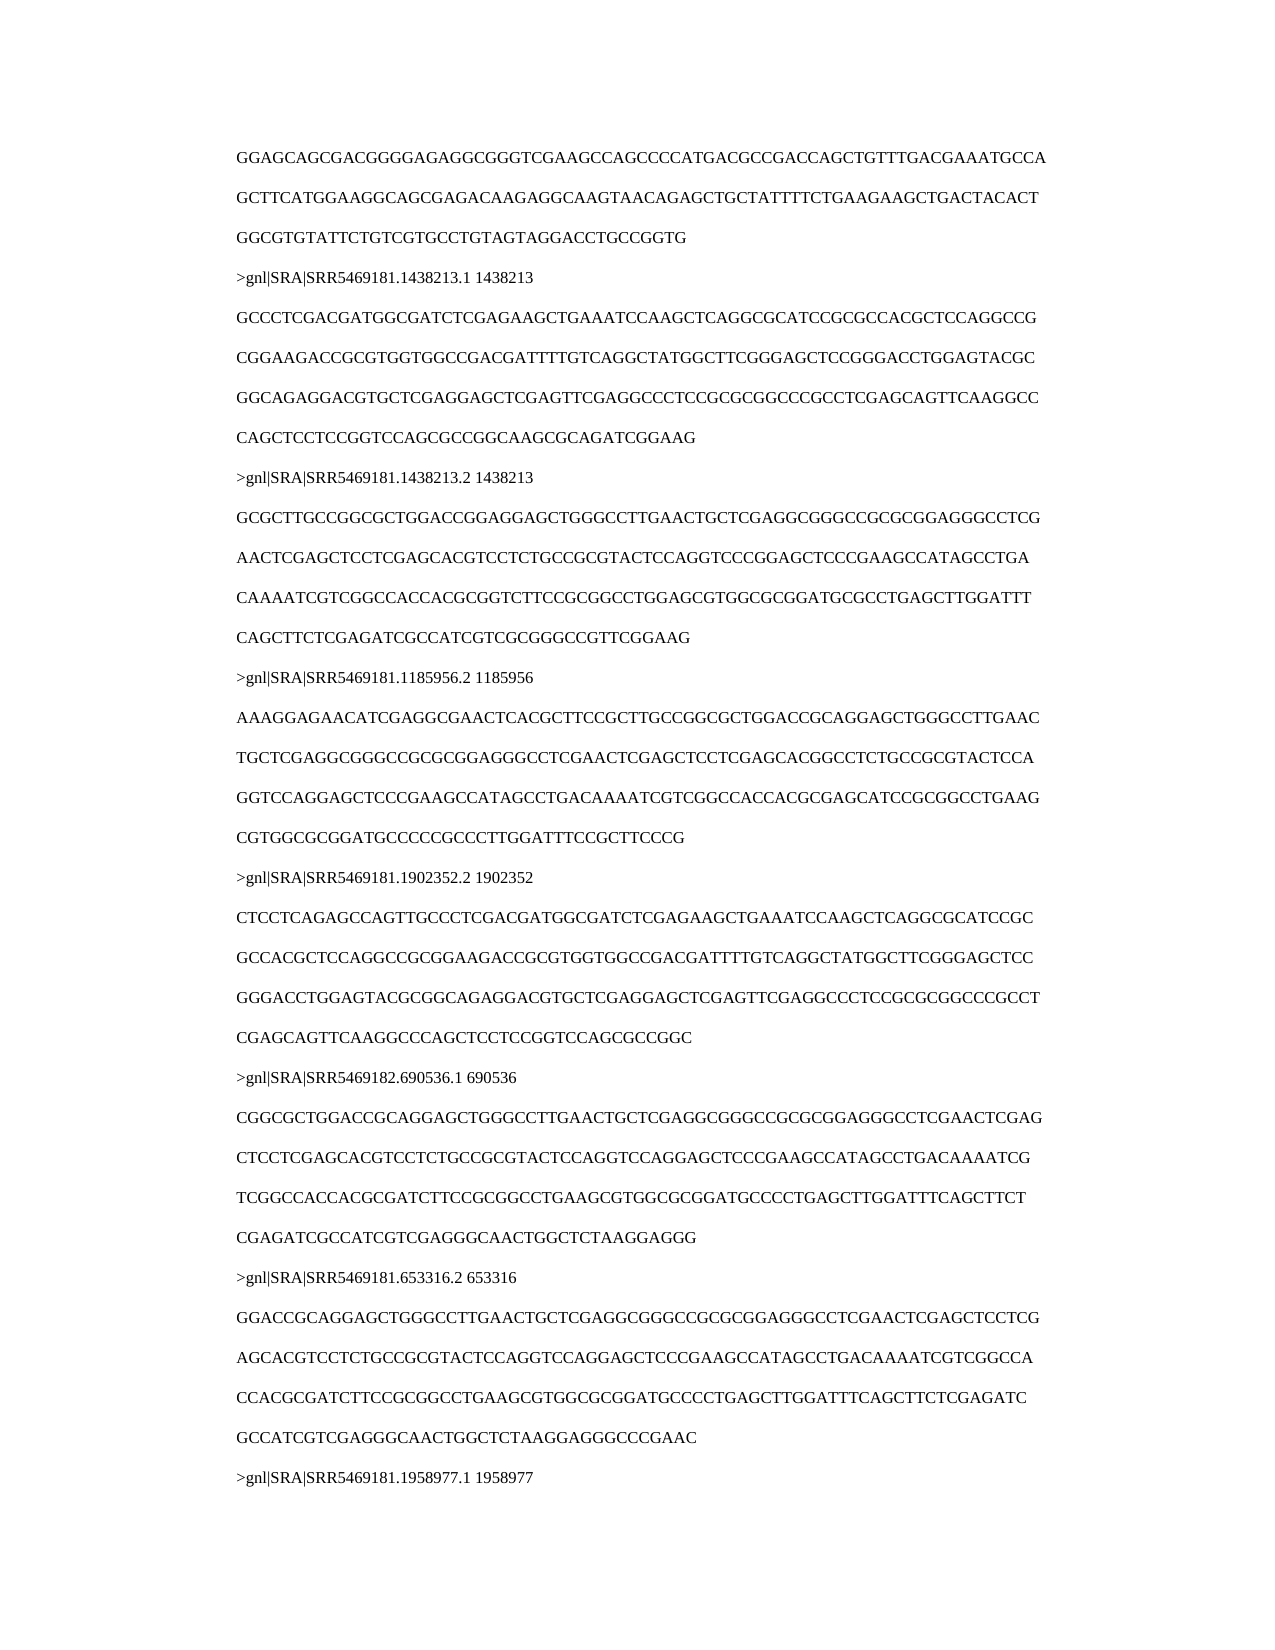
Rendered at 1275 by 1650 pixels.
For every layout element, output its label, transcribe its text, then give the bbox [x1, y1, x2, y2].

text GCCATCGTCGAGGGCAACTGGCTCTAAGGAGGGCCCGAAC [236, 1428, 1186, 1447]
text >gnl|SRA|SRR5469181.1438213.2 1438213 [236, 468, 1186, 487]
text CAGCTTCTCGAGATCGCCATCGTCGCGGGCCGTTCGGAAG [236, 628, 1186, 647]
text CGGCGCTGGACCGCAGGAGCTGGGCCTTGAACTGCTCGAGGCGGGCCGCGCGGAGGGCCTCGAACTCGAG [236, 1108, 1186, 1127]
text GGCGTGTATTCTGTCGTGCCTGTAGTAGGACCTGCCGGTG [236, 228, 1186, 247]
text >gnl|SRA|SRR5469181.1958977.1 1958977 [236, 1468, 1186, 1487]
text CAGCTCCTCCGGTCCAGCGCCGGCAAGCGCAGATCGGAAG [236, 428, 1186, 447]
text AAAGGAGAACATCGAGGCGAACTCACGCTTCCGCTTGCCGGCGCTGGACCGCAGGAGCTGGGCCTTGAAC [236, 708, 1186, 727]
text GCTTCATGGAAGGCAGCGAGACAAGAGGCAAGTAACAGAGCTGCTATTTTCTGAAGAAGCTGACTACACT [236, 188, 1186, 207]
text AACTCGAGCTCCTCGAGCACGTCCTCTGCCGCGTACTCCAGGTCCCGGAGCTCCCGAAGCCATAGCCTGA [236, 548, 1186, 567]
text GGAGCAGCGACGGGGAGAGGCGGGTCGAAGCCAGCCCCATGACGCCGACCAGCTGTTTGACGAAATGCCA [236, 148, 1186, 167]
text TGCTCGAGGCGGGCCGCGCGGAGGGCCTCGAACTCGAGCTCCTCGAGCACGGCCTCTGCCGCGTACTCCA [236, 748, 1186, 767]
text >gnl|SRA|SRR5469181.1438213.1 1438213 [236, 268, 1186, 287]
text CCACGCGATCTTCCGCGGCCTGAAGCGTGGCGCGGATGCCCCTGAGCTTGGATTTCAGCTTCTCGAGATC [236, 1388, 1186, 1407]
text GGACCGCAGGAGCTGGGCCTTGAACTGCTCGAGGCGGGCCGCGCGGAGGGCCTCGAACTCGAGCTCCTCG [236, 1308, 1186, 1327]
text CGAGATCGCCATCGTCGAGGGCAACTGGCTCTAAGGAGGG [236, 1228, 1186, 1247]
text >gnl|SRA|SRR5469181.653316.2 653316 [236, 1268, 1186, 1287]
text CAAAATCGTCGGCCACCACGCGGTCTTCCGCGGCCTGGAGCGTGGCGCGGATGCGCCTGAGCTTGGATTT [236, 588, 1186, 607]
text GCCACGCTCCAGGCCGCGGAAGACCGCGTGGTGGCCGACGATTTTGTCAGGCTATGGCTTCGGGAGCTCC [236, 948, 1186, 967]
text GCCCTCGACGATGGCGATCTCGAGAAGCTGAAATCCAAGCTCAGGCGCATCCGCGCCACGCTCCAGGCCG [236, 308, 1186, 327]
text CTCCTCGAGCACGTCCTCTGCCGCGTACTCCAGGTCCAGGAGCTCCCGAAGCCATAGCCTGACAAAATCG [236, 1148, 1186, 1167]
text TCGGCCACCACGCGATCTTCCGCGGCCTGAAGCGTGGCGCGGATGCCCCTGAGCTTGGATTTCAGCTTCT [236, 1188, 1186, 1207]
text CTCCTCAGAGCCAGTTGCCCTCGACGATGGCGATCTCGAGAAGCTGAAATCCAAGCTCAGGCGCATCCGC [236, 908, 1186, 927]
text CGTGGCGCGGATGCCCCCGCCCTTGGATTTCCGCTTCCCG [236, 828, 1186, 847]
text GGGACCTGGAGTACGCGGCAGAGGACGTGCTCGAGGAGCTCGAGTTCGAGGCCCTCCGCGCGGCCCGCCT [236, 988, 1186, 1007]
text CGGAAGACCGCGTGGTGGCCGACGATTTTGTCAGGCTATGGCTTCGGGAGCTCCGGGACCTGGAGTACGC [236, 348, 1186, 367]
text GGCAGAGGACGTGCTCGAGGAGCTCGAGTTCGAGGCCCTCCGCGCGGCCCGCCTCGAGCAGTTCAAGGCC [236, 388, 1186, 407]
text AGCACGTCCTCTGCCGCGTACTCCAGGTCCAGGAGCTCCCGAAGCCATAGCCTGACAAAATCGTCGGCCA [236, 1348, 1186, 1367]
text >gnl|SRA|SRR5469181.1185956.2 1185956 [236, 668, 1186, 687]
text CGAGCAGTTCAAGGCCCAGCTCCTCCGGTCCAGCGCCGGC [236, 1028, 1186, 1047]
text GGTCCAGGAGCTCCCGAAGCCATAGCCTGACAAAATCGTCGGCCACCACGCGAGCATCCGCGGCCTGAAG [236, 788, 1186, 807]
text GCGCTTGCCGGCGCTGGACCGGAGGAGCTGGGCCTTGAACTGCTCGAGGCGGGCCGCGCGGAGGGCCTCG [236, 508, 1186, 527]
text >gnl|SRA|SRR5469181.1902352.2 1902352 [236, 868, 1186, 887]
text >gnl|SRA|SRR5469182.690536.1 690536 [236, 1068, 1186, 1087]
